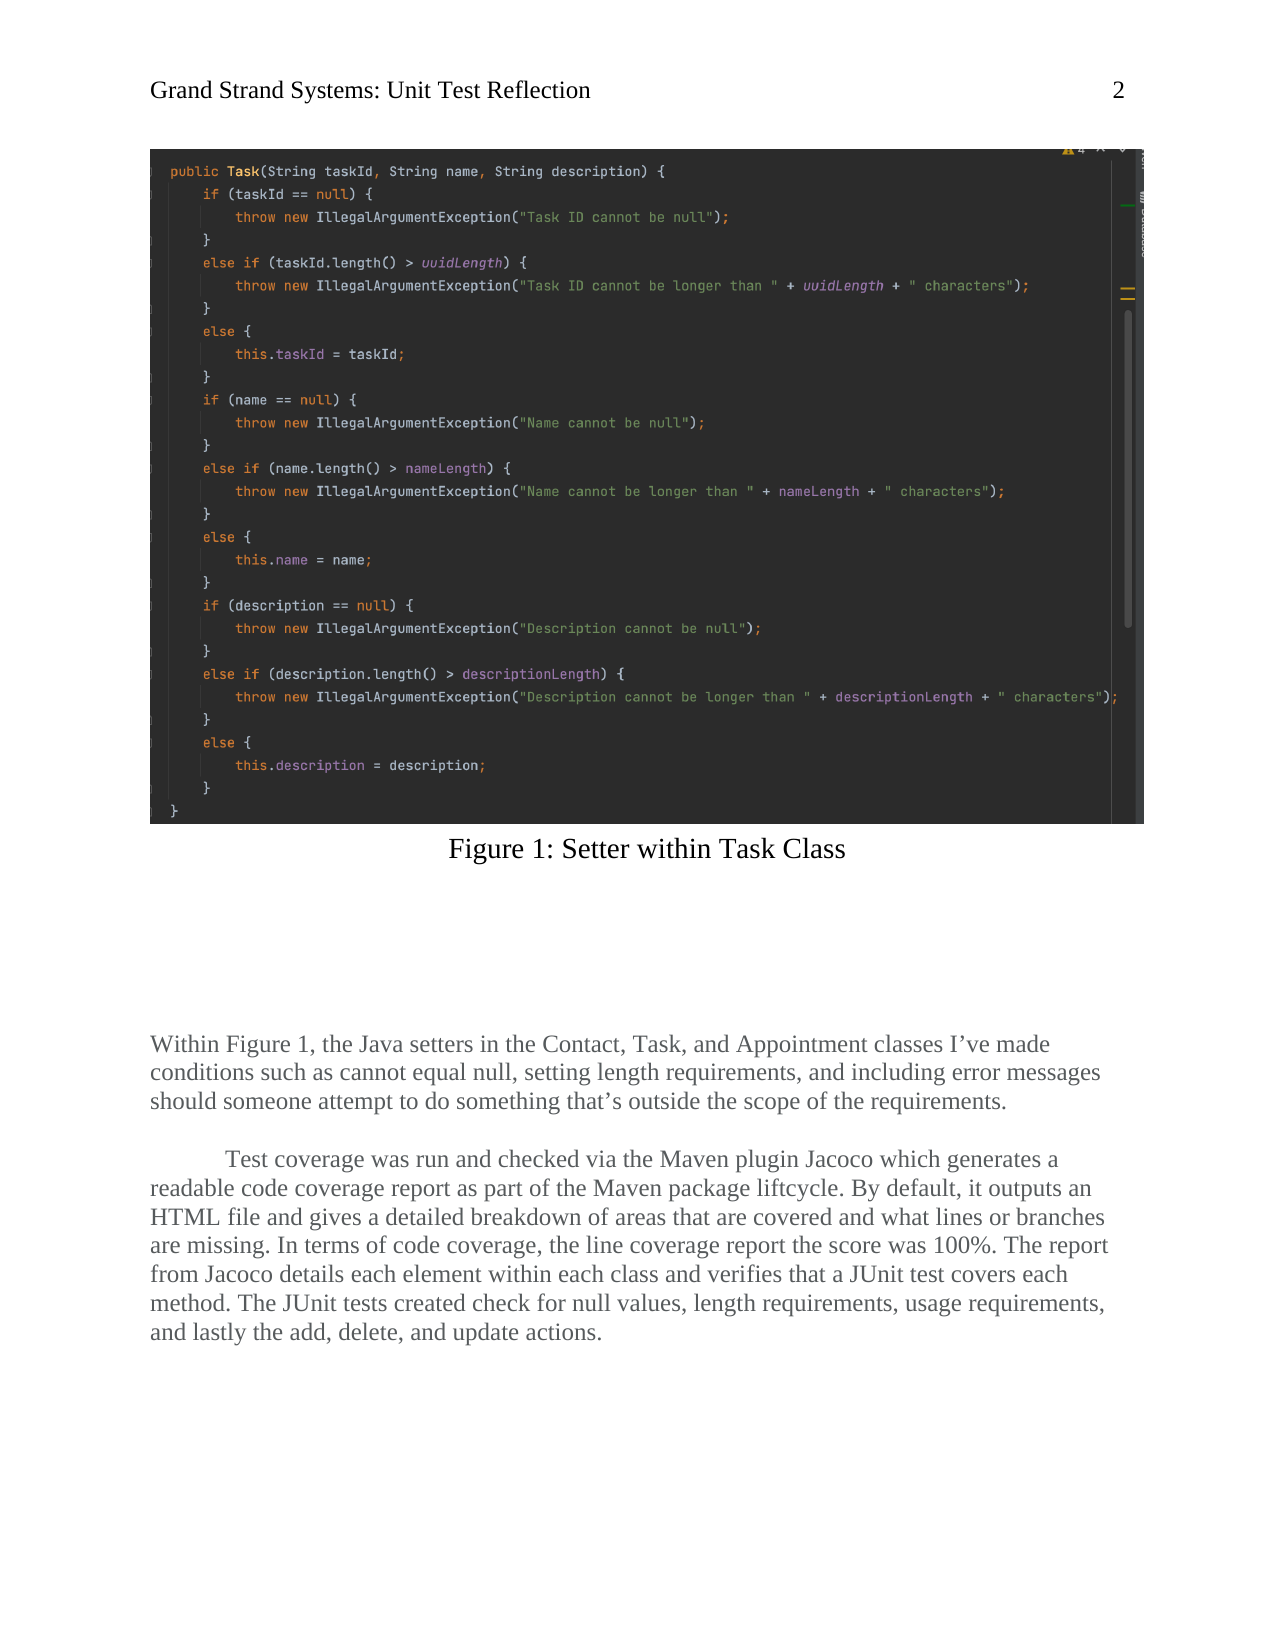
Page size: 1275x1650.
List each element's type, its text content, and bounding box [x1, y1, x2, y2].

text Within Figure 1, the Java setters in the Contact, Task, and Appointment classes I’ve made conditions such as cannot equal null, setting length requirements, and including error messages should someone attempt to do something that’s outside the scope of the requirements. [150, 1029, 1125, 1115]
picture [150, 149, 1144, 824]
text Test coverage was run and checked via the Maven plugin Jacoco which generates a readable code coverage report as part of the Maven package liftcycle. By default, it outputs an HTML file and gives a detailed breakdown of areas that are covered and what lines or branches are missing. In terms of code coverage, the line coverage report the score was 100%. The report from Jacoco details each element within each class and verifies that a JUnit test covers each method. The JUnit tests created check for null values, length requirements, usage requirements, and lastly the add, delete, and update actions. [150, 1144, 1125, 1345]
